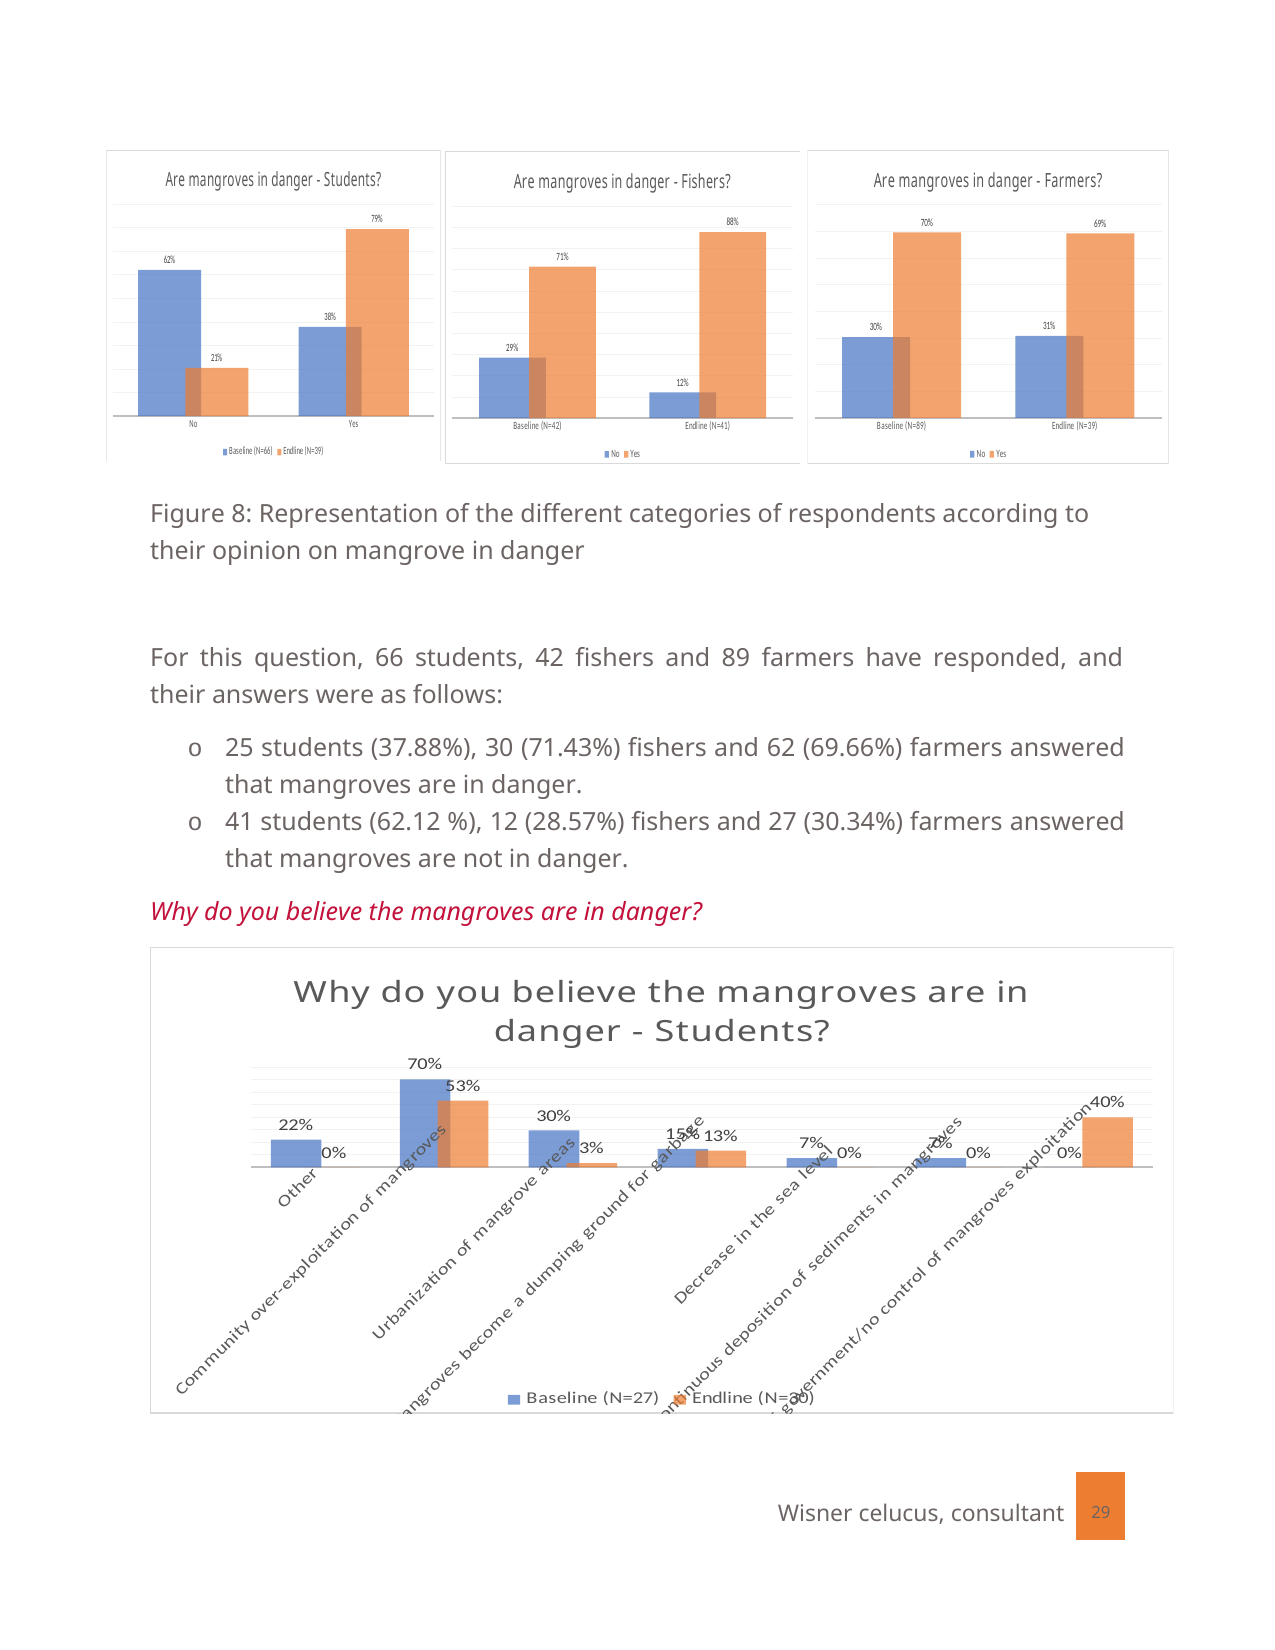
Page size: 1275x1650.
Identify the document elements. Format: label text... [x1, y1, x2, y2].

text Why do you believe the mangroves are in danger? [150, 894, 1125, 928]
text For this question, 66 students, 42 fishers and 89 farmers have responded, and their answers were as follows: [150, 674, 1125, 711]
list 25 students (37.88%), 30 (71.43%) fishers and 62 (69.66%) farmers answered that mangroves are in danger. [187, 730, 1125, 801]
list 41 students (62.12 %), 12 (28.57%) fishers and 27 (30.34%) farmers answered that mangroves are not in danger. [187, 804, 1125, 875]
